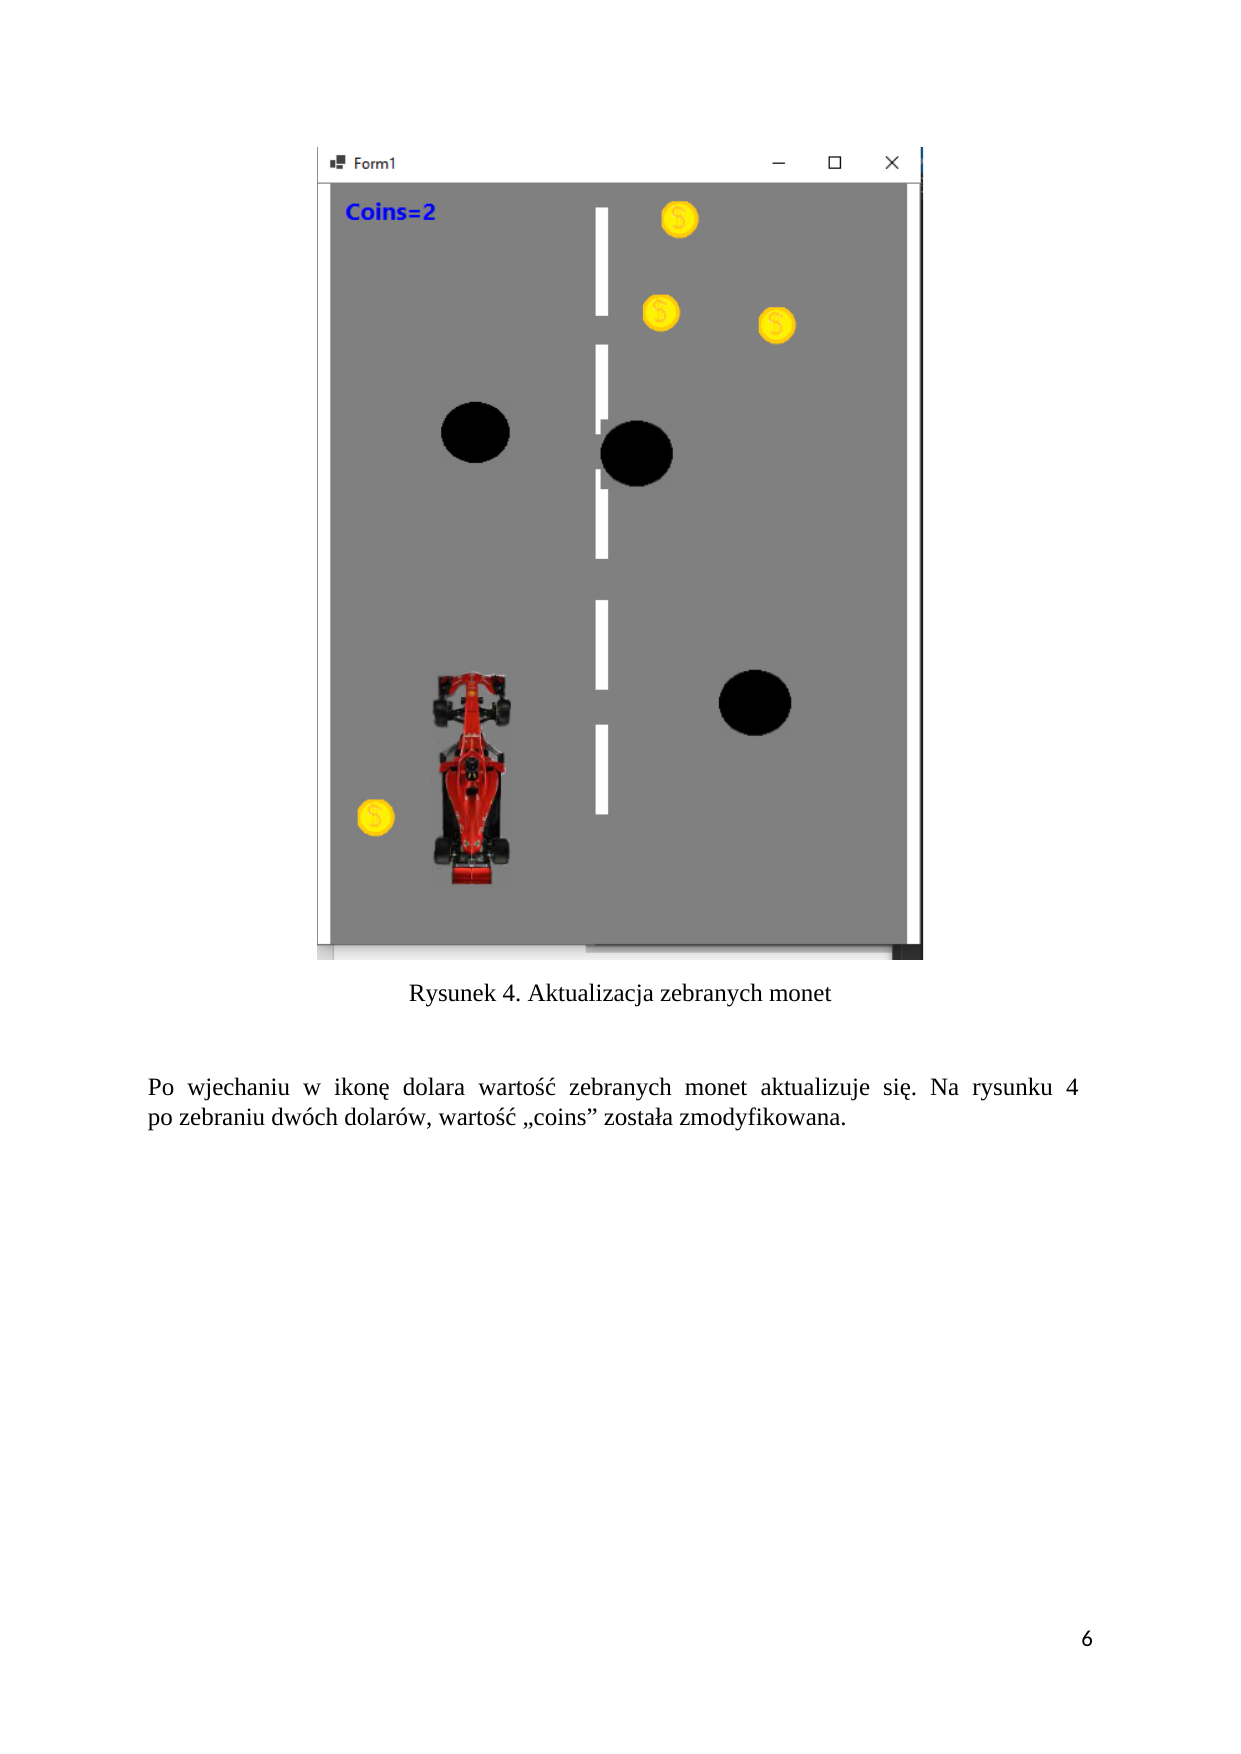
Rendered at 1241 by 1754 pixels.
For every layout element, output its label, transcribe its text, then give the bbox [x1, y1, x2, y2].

picture [317, 147, 924, 960]
text Rysunek 4. Aktualizacja zebranych monet [148, 978, 1093, 1007]
text Po wjechaniu w ikonę dolara wartość zebranych monet aktualizuje się. Na rysunku 4 po zebraniu dwóch dolarów, wartość „coins” została zmodyfikowana. [148, 1072, 1093, 1131]
